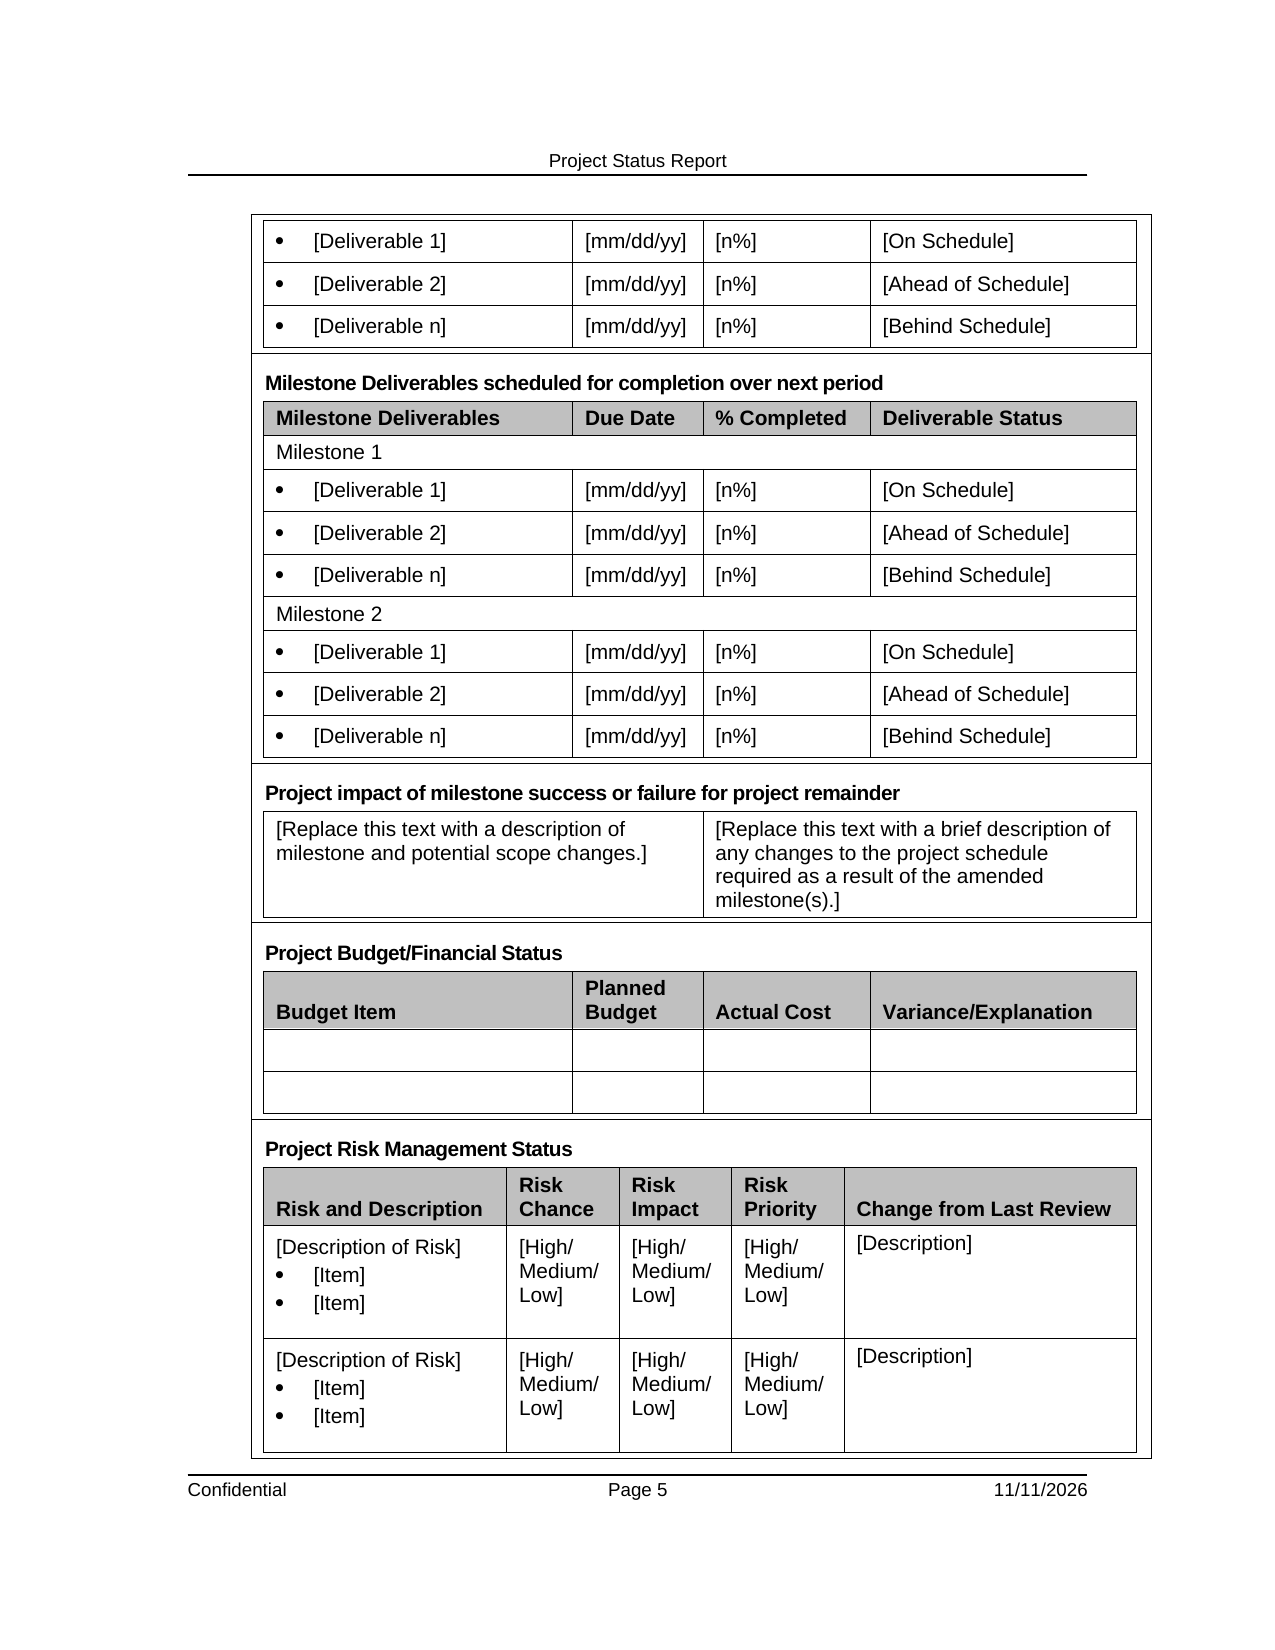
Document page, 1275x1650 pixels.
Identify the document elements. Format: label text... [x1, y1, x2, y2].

table_cell Project impact of milestone success or failure for project remainder [252, 764, 1151, 922]
table_cell Project Risk Management Status [252, 1120, 1151, 1457]
table_cell Milestone Deliverables performance reporting over last period [252, 215, 1151, 352]
table_cell Project Budget/Financial Status [252, 923, 1151, 1119]
table_cell Milestone Deliverables scheduled for completion over next period [252, 354, 1151, 763]
